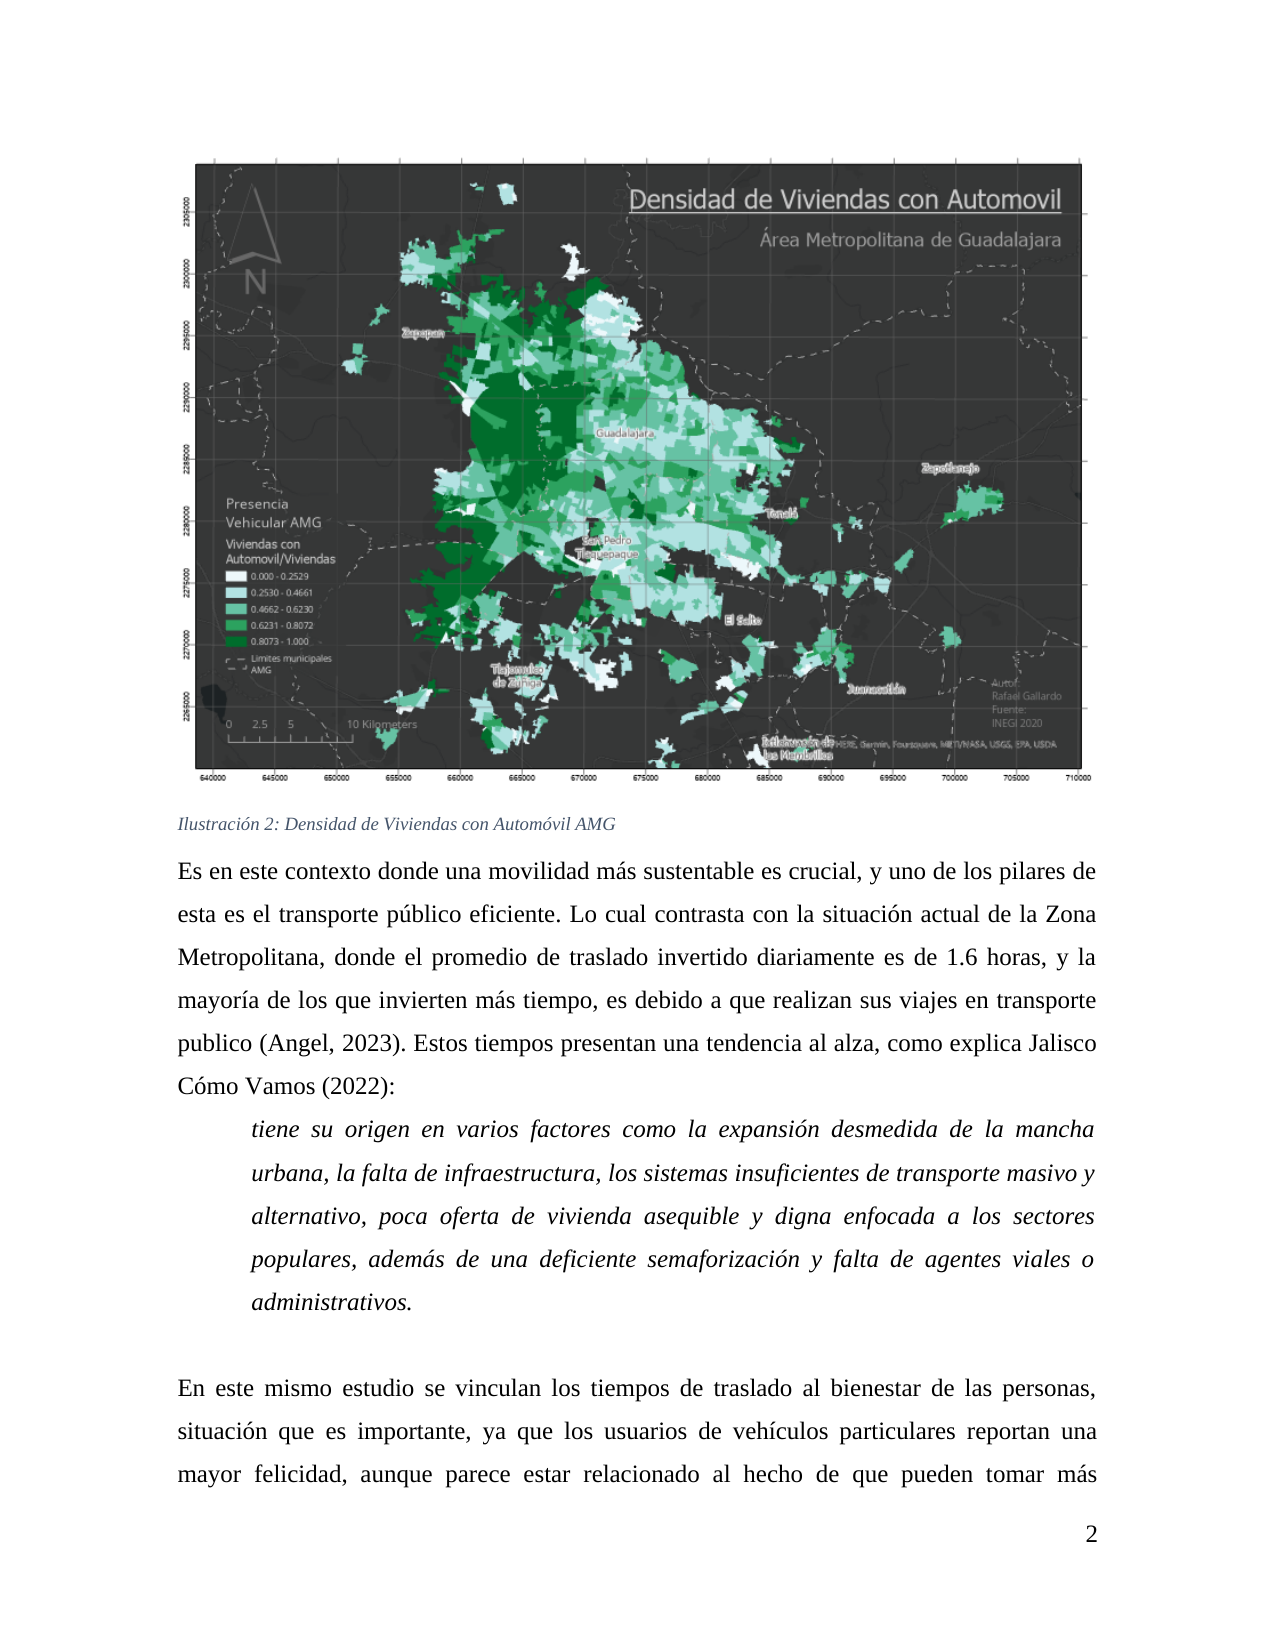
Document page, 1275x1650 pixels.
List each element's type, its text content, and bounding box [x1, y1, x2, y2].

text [177, 1373, 1098, 1488]
picture [177, 147, 1098, 799]
text Ilustración 2: Densidad de Viviendas con Automóvil AMG [177, 813, 1098, 835]
text Es en este contexto donde una movilidad más sustentable es crucial, y uno de los pilares de esta es el transporte público eficiente. Lo cual contrasta con la situación actual de la Zona Metropolitana, donde el promedio de traslado invertido diariamente es de 1.6 horas, y la mayoría de los que invierten más tiempo, es debido a que realizan sus viajes en transporte publico (Angel, 2023). Estos tiempos presentan una tendencia al alza, como explica Jalisco Cómo Vamos (2022): [177, 856, 1098, 1100]
text tiene su origen en varios factores como la expansión desmedida de la mancha urbana, la falta de infraestructura, los sistemas insuficientes de transporte masivo y alternativo, poca oferta de vivienda asequible y digna enfocada a los sectores populares, además de una deficiente semaforización y falta de agentes viales o administrativos. [251, 1114, 1098, 1316]
